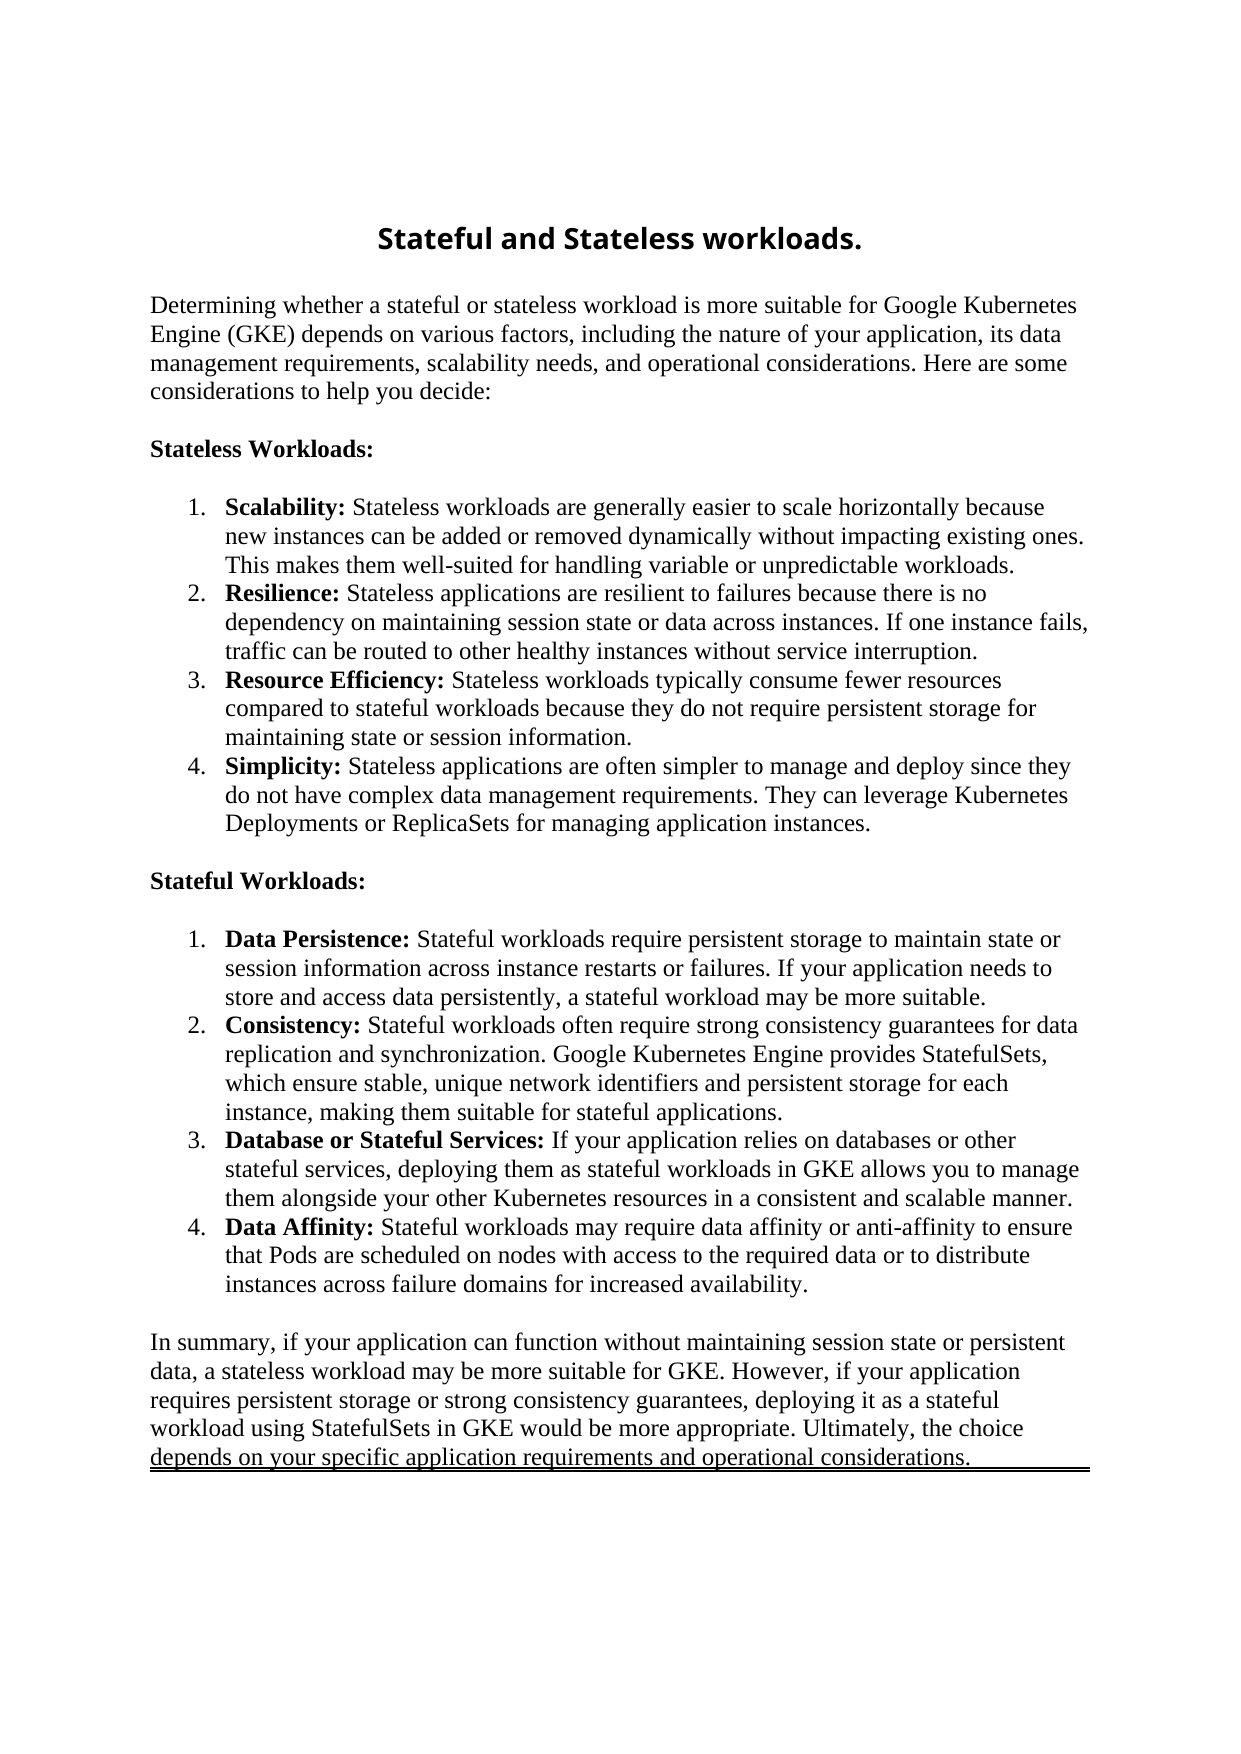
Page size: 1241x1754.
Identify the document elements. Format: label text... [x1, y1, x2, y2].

list Resource Efficiency: Stateless workloads typically consume fewer resources compared to stateful workloads because they do not require persistent storage for maintaining state or session information. [187, 665, 1090, 751]
list Simplicity: Stateless applications are often simpler to manage and deploy since they do not have complex data management requirements. They can leverage Kubernetes Deployments or ReplicaSets for managing application instances. [187, 751, 1090, 837]
list Resilience: Stateless applications are resilient to failures because there is no dependency on maintaining session state or data across instances. If one instance fails, traffic can be routed to other healthy instances without service interruption. [187, 578, 1090, 665]
text In summary, if your application can function without maintaining session state or persistent data, a stateless workload may be more suitable for GKE. However, if your application requires persistent storage or strong consistency guarantees, deploying it as a stateful workload using StatefulSets in GKE would be more appropriate. Ultimately, the choice depends on your specific application requirements and operational considerations. [150, 1327, 1090, 1467]
text Stateful and Stateless workloads. [150, 150, 1090, 258]
list Consistency: Stateful workloads often require strong consistency guarantees for data replication and synchronization. Google Kubernetes Engine provides StatefulSets, which ensure stable, unique network identifiers and persistent storage for each instance, making them suitable for stateful applications. [187, 1011, 1090, 1126]
text Stateful Workloads: [150, 866, 1090, 895]
text Determining whether a stateful or stateless workload is more suitable for Google Kubernetes Engine (GKE) depends on various factors, including the nature of your application, its data management requirements, scalability needs, and operational considerations. Here are some considerations to help you decide: [150, 290, 1090, 405]
list Scalability: Stateless workloads are generally easier to scale horizontally because new instances can be added or removed dynamically without impacting existing ones. This makes them well-suited for handling variable or unpredictable workloads. [187, 492, 1090, 578]
list Database or Stateful Services: If your application relies on databases or other stateful services, deploying them as stateful workloads in GKE allows you to manage them alongside your other Kubernetes resources in a consistent and scalable manner. [187, 1126, 1090, 1212]
text Stateless Workloads: [150, 434, 1090, 463]
list Data Affinity: Stateful workloads may require data affinity or anti-affinity to ensure that Pods are scheduled on nodes with access to the required data or to distribute instances across failure domains for increased availability. [187, 1212, 1090, 1298]
list Data Persistence: Stateful workloads require persistent storage to maintain state or session information across instance restarts or failures. If your application needs to store and access data persistently, a stateful workload may be more suitable. [187, 924, 1090, 1011]
